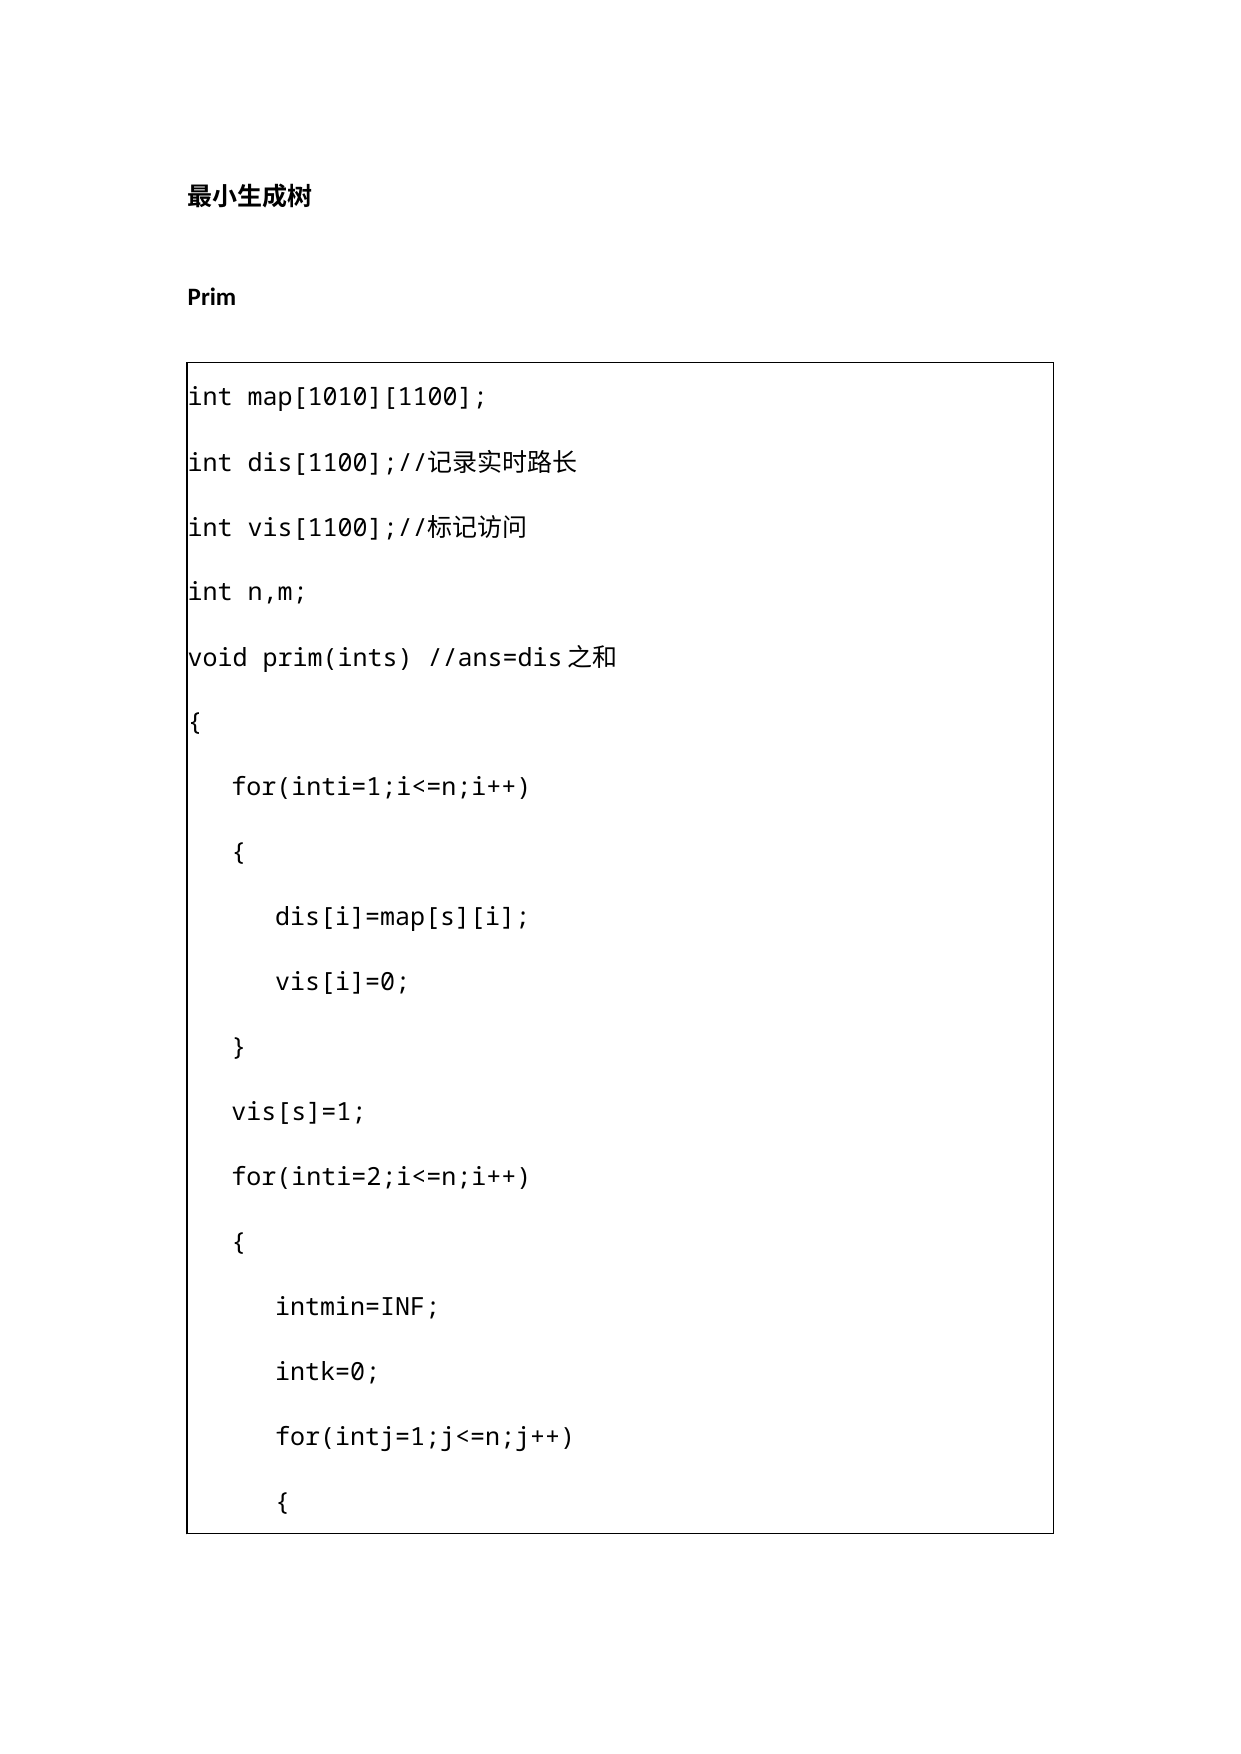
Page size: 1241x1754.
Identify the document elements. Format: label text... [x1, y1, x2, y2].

text { [188, 1208, 1053, 1273]
subtitle 最小生成树 [187, 162, 1028, 227]
text for(inti=1;i<=n;i++) [188, 753, 1053, 818]
text vis[s]=1; [188, 1078, 1053, 1143]
subtitle Prim [187, 281, 1028, 313]
text void prim(ints) //ans=dis之和 [188, 623, 1053, 688]
text for(intj=1;j<=n;j++) [188, 1403, 1053, 1467]
text { [188, 1467, 1053, 1533]
text int vis[1100];//标记访问 [188, 493, 1053, 558]
text vis[i]=0; [188, 948, 1053, 1013]
text dis[i]=map[s][i]; [188, 883, 1053, 948]
text { [188, 818, 1053, 883]
text intk=0; [188, 1338, 1053, 1403]
text int n,m; [188, 558, 1053, 623]
text int dis[1100];//记录实时路长 [188, 428, 1053, 493]
text for(inti=2;i<=n;i++) [188, 1143, 1053, 1208]
text } [188, 1013, 1053, 1078]
text int map[1010][1100]; [188, 363, 1053, 428]
text intmin=INF; [188, 1273, 1053, 1338]
text { [188, 688, 1053, 753]
